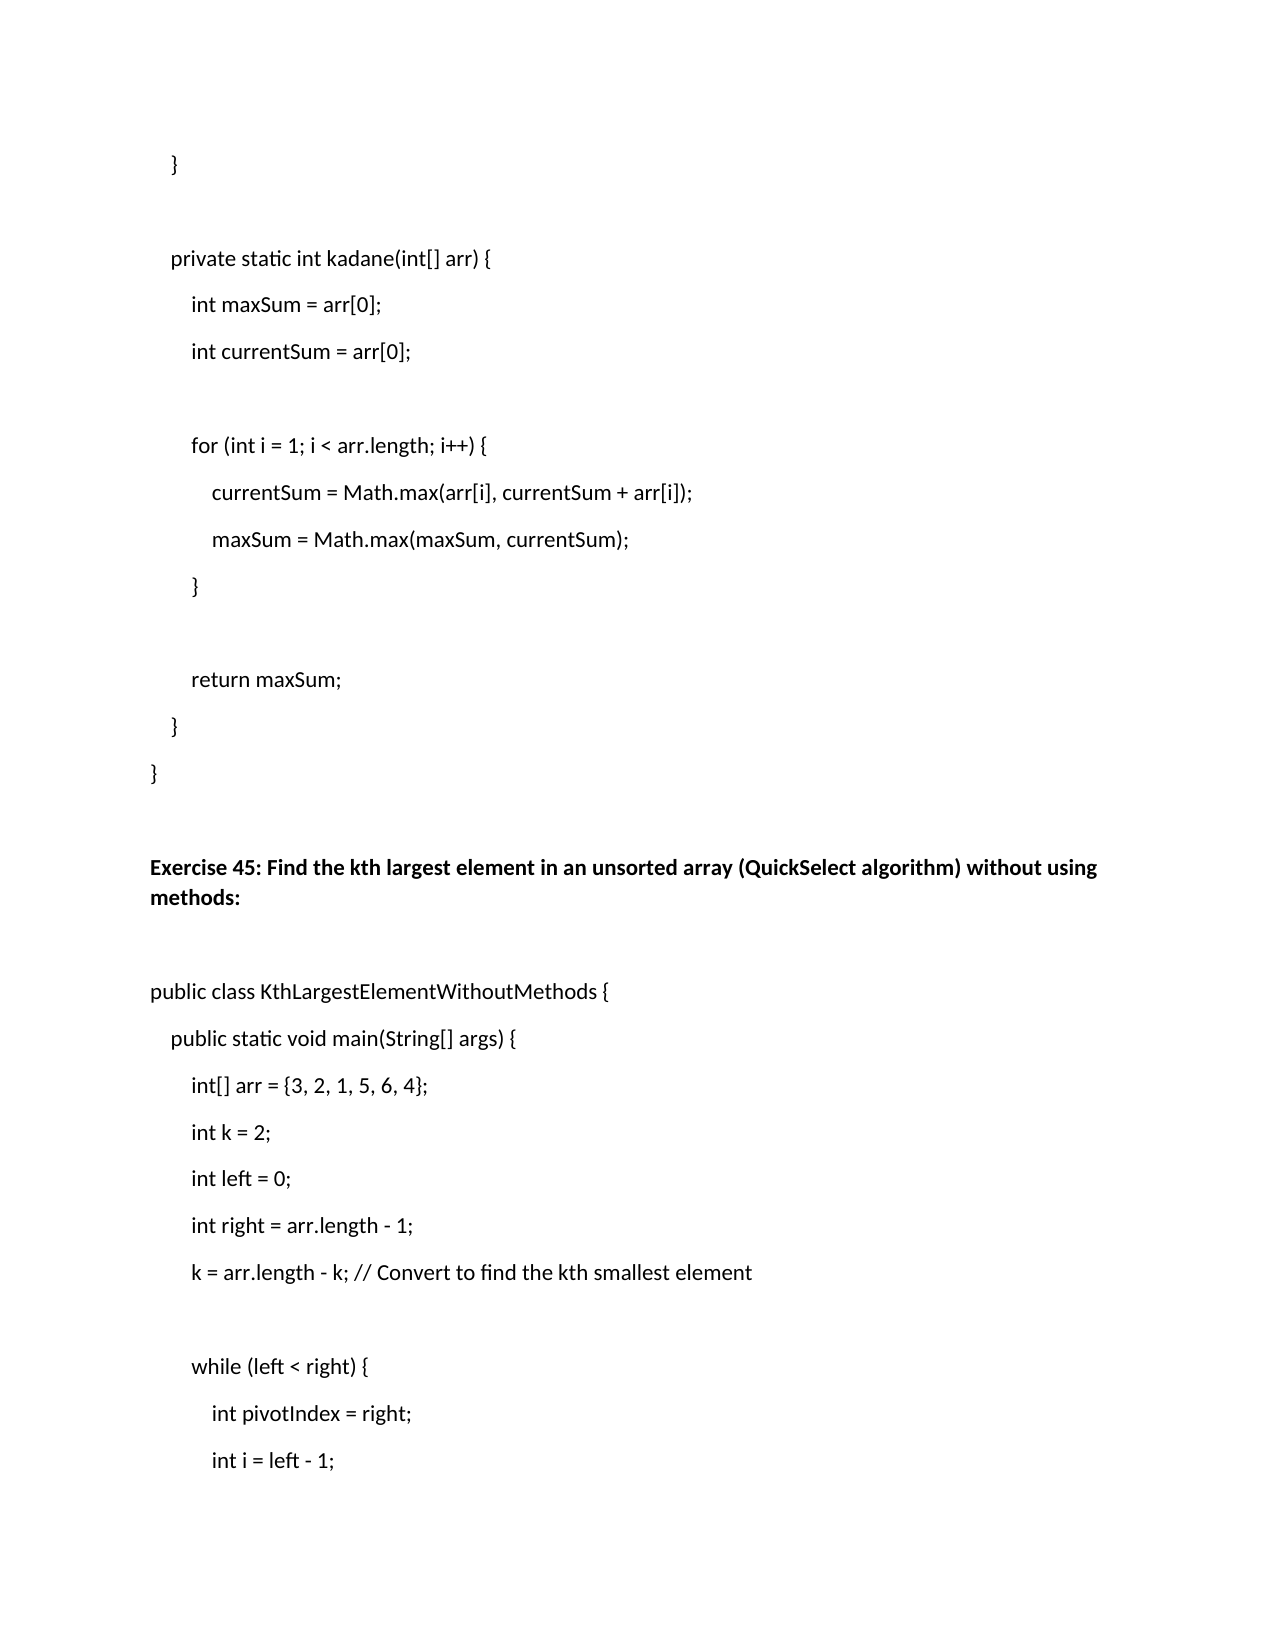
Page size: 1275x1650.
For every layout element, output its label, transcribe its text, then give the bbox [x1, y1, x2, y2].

text int i = left - 1; [150, 1446, 1125, 1474]
text int pivotIndex = right; [150, 1399, 1125, 1427]
text return maxSum; [150, 666, 1125, 694]
text } [150, 712, 1125, 741]
text int maxSum = arr[0]; [150, 291, 1125, 319]
text int currentSum = arr[0]; [150, 337, 1125, 366]
text private static int kadane(int[] arr) { [150, 244, 1125, 272]
text for (int i = 1; i < arr.length; i++) { [150, 431, 1125, 459]
text currentSum = Math.max(arr[i], currentSum + arr[i]); [150, 478, 1125, 506]
text int right = arr.length - 1; [150, 1211, 1125, 1239]
text int left = 0; [150, 1164, 1125, 1193]
text } [150, 759, 1125, 787]
text while (left < right) { [150, 1352, 1125, 1380]
text } [150, 150, 1125, 178]
text maxSum = Math.max(maxSum, currentSum); [150, 525, 1125, 553]
text } [150, 572, 1125, 600]
text public class KthLargestElementWithoutMethods { [150, 977, 1125, 1005]
text int[] arr = {3, 2, 1, 5, 6, 4}; [150, 1071, 1125, 1099]
text public static void main(String[] args) { [150, 1024, 1125, 1052]
text k = arr.length - k; // Convert to find the kth smallest element [150, 1258, 1125, 1286]
text int k = 2; [150, 1118, 1125, 1146]
text Exercise 45: Find the kth largest element in an unsorted array (QuickSelect algorithm) without using methods: [150, 853, 1125, 911]
